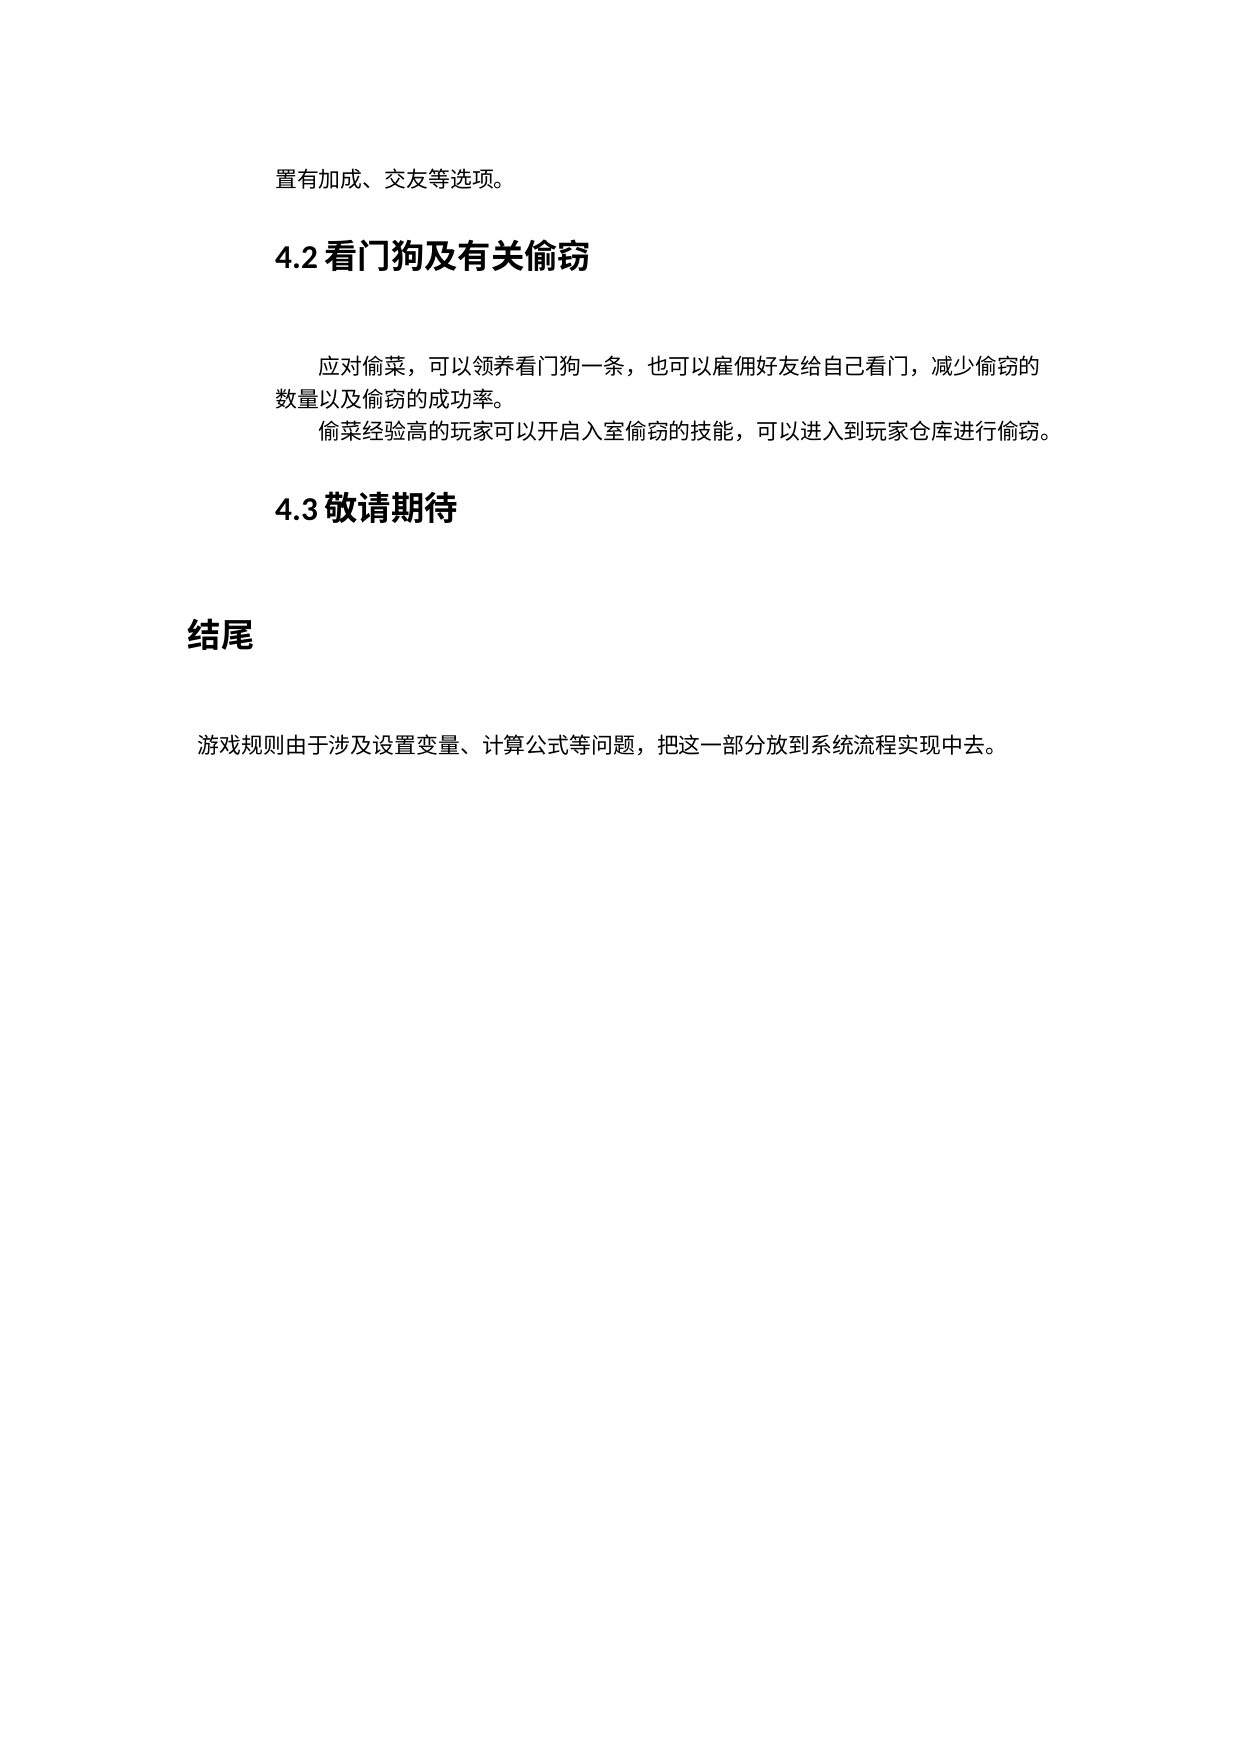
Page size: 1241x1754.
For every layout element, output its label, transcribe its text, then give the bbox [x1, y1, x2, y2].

text 应对偷菜，可以领养看门狗一条，也可以雇佣好友给自己看门，减少偷窃的数量以及偷窃的成功率。 [275, 349, 1053, 414]
subtitle 4.3敬请期待 [187, 473, 1053, 538]
text 游戏规则由于涉及设置变量、计算公式等问题，把这一部分放到系统流程实现中去。 [187, 728, 1053, 760]
subtitle 4.2看门狗及有关偷窃 [187, 222, 1053, 287]
subtitle 结尾 [187, 601, 1053, 666]
text 偷菜经验高的玩家可以开启入室偷窃的技能，可以进入到玩家仓库进行偷窃。 [275, 414, 1053, 446]
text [187, 162, 1053, 194]
